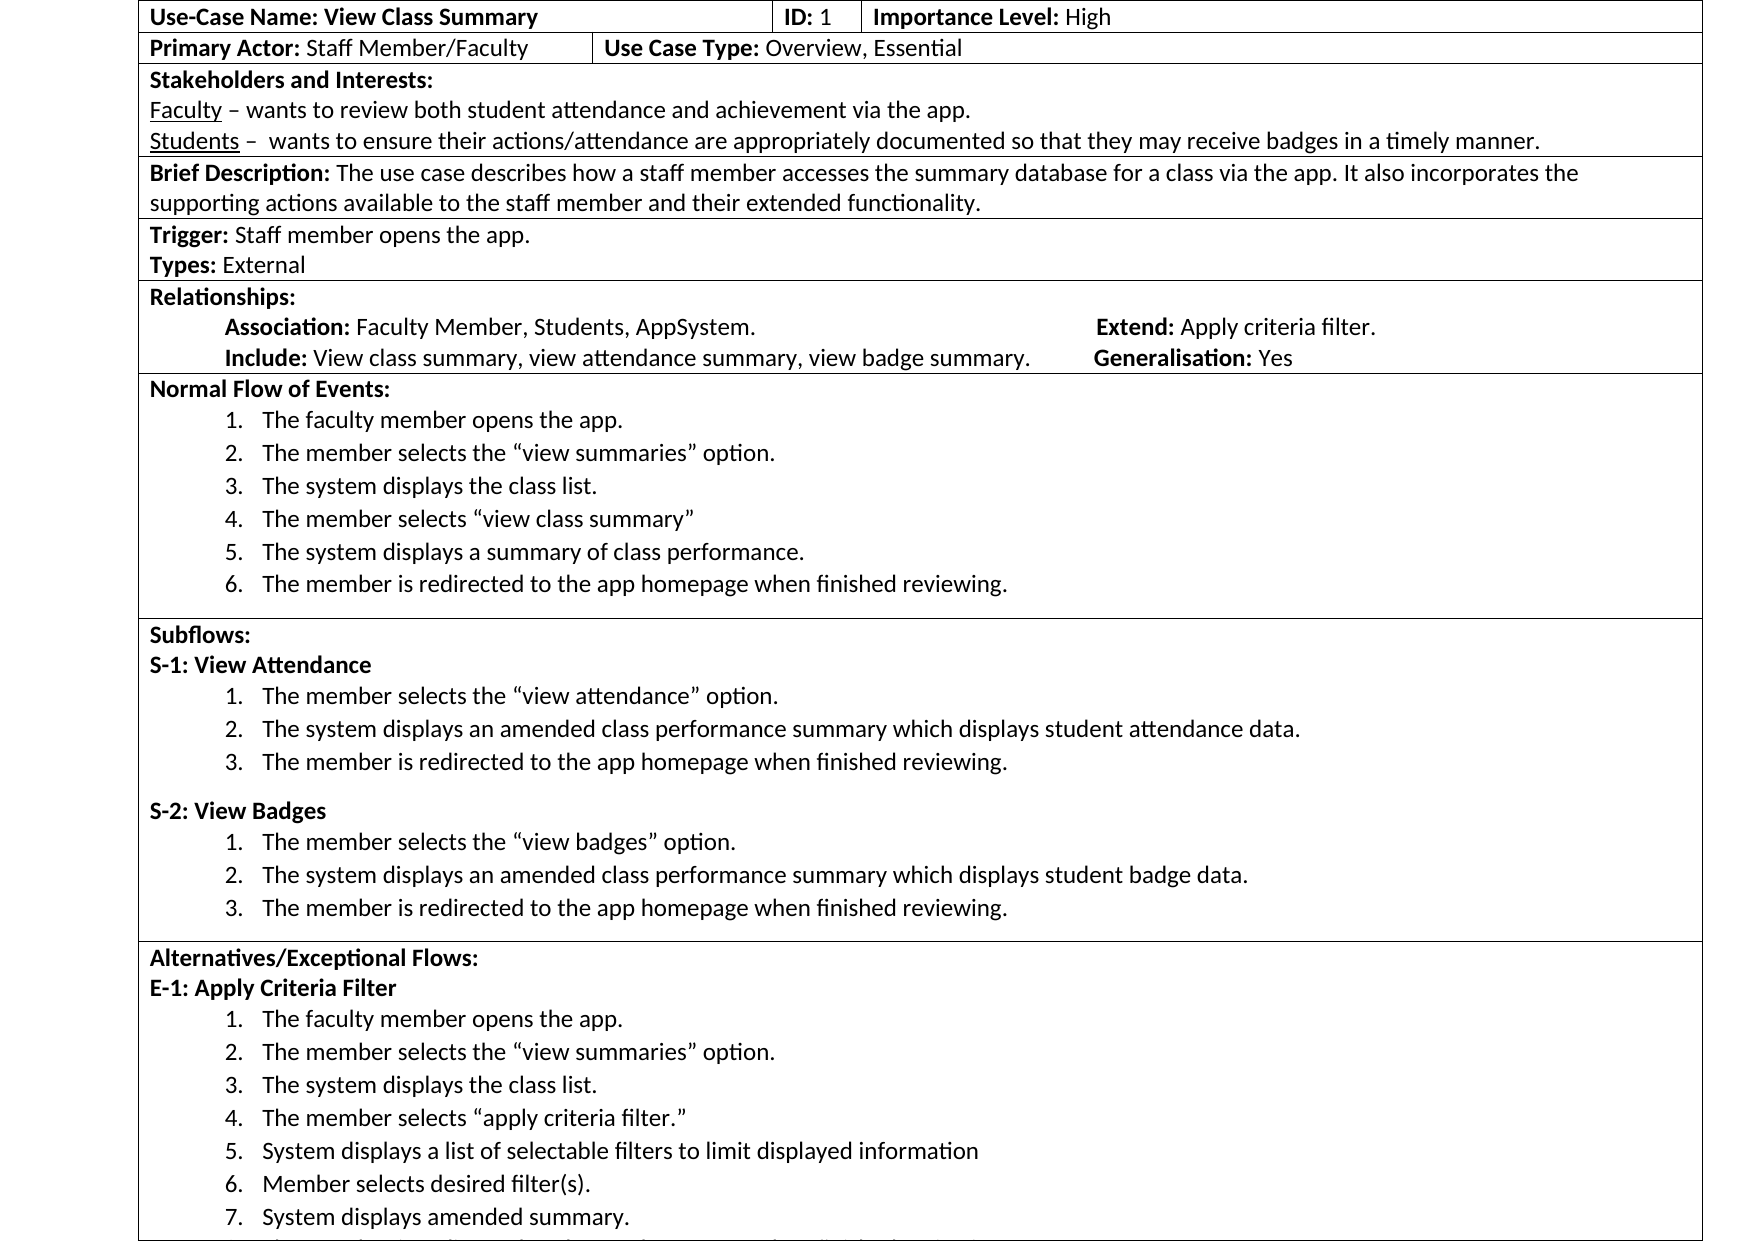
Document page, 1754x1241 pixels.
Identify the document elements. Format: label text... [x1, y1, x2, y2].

table_header Use-Case Name: View Class Summary [139, 1, 772, 32]
table_cell Subflows: S-1: View Attendance The member selects the “view attendance” option. The system displays an amended class performance summary which displays student attendance data. The member is redirected to the app homepage when finished reviewing. S-2: View Badges The member selects the “view badges” option. The system displays an amended class performance summary which displays student badge data. The member is redirected to the app homepage when finished reviewing. [139, 619, 1702, 941]
table_cell Primary Actor: Staff Member/Faculty [139, 33, 592, 63]
table_cell Relationships: Association: Faculty Member, Students, AppSystem. Extend: Apply criteria filter. Include: View class summary, view attendance summary, view badge summary. Generalisation: Yes [139, 281, 1702, 372]
table_cell Brief Description: The use case describes how a staff member accesses the summary database for a class via the app. It also incorporates the supporting actions available to the staff member and their extended functionality. [139, 157, 1702, 218]
table_header Importance Level: High [862, 1, 1702, 32]
table_cell Stakeholders and Interests: Faculty – wants to review both student attendance and achievement via the app. Students – wants to ensure their actions/attendance are appropriately documented so that they may receive badges in a timely manner. [139, 64, 1702, 156]
table_header ID: 1 [773, 1, 861, 32]
table_cell Alternatives/Exceptional Flows: E-1: Apply Criteria Filter The faculty member opens the app. The member selects the “view summaries” option. The system displays the class list. The member selects “apply criteria filter.” System displays a list of selectable filters to limit displayed information Member selects desired filter(s). System displays amended summary. The member is redirected to the app homepage when finished reviewing. [139, 942, 1702, 1240]
table_cell Normal Flow of Events: The faculty member opens the app. The member selects the “view summaries” option. The system displays the class list. The member selects “view class summary” The system displays a summary of class performance. The member is redirected to the app homepage when finished reviewing. [139, 374, 1702, 618]
table_cell Trigger: Staff member opens the app. Types: External [139, 219, 1702, 280]
table_cell Use Case Type: Overview, Essential [593, 33, 1702, 63]
